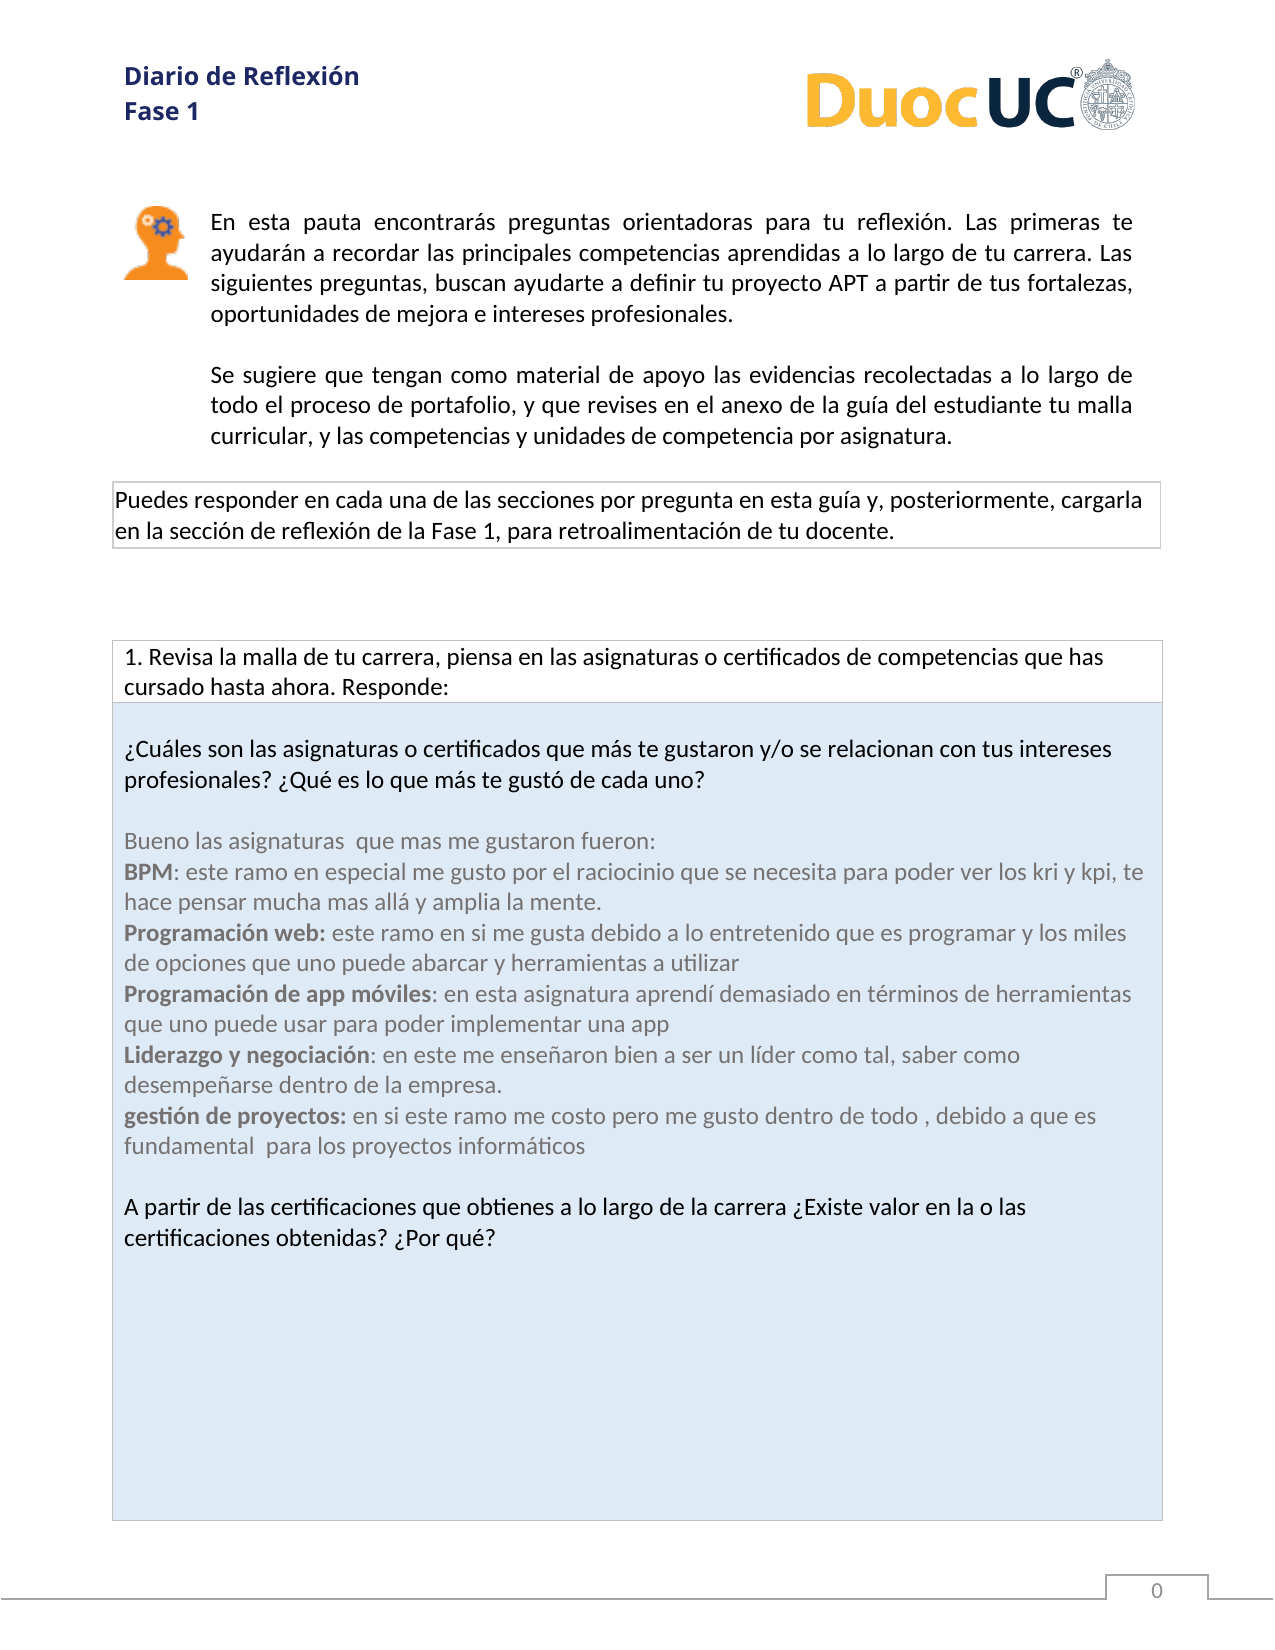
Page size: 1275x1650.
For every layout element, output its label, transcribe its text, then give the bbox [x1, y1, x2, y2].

picture [807, 59, 1135, 130]
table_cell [113, 703, 1162, 1520]
table_header 1. Revisa la malla de tu carrera, piensa en las asignaturas o certificados de competencias que has cursado hasta ahora. Responde: [113, 641, 1162, 702]
table_header Puedes responder en cada una de las secciones por pregunta en esta guía y, posteriormente, cargarla en la sección de reflexión de la Fase 1, para retroalimentación de tu docente. [114, 483, 1160, 547]
table_header [112, 207, 199, 451]
table_header En esta pauta encontrarás preguntas orientadoras para tu reflexión. Las primeras te ayudarán a recordar las principales competencias aprendidas a lo largo de tu carrera. Las siguientes preguntas, buscan ayudarte a definir tu proyecto APT a partir de tus fortalezas, oportunidades de mejora e intereses profesionales. Se sugiere que tengan como material de apoyo las evidencias recolectadas a lo largo de todo el proceso de portafolio, y que revises en el anexo de la guía del estudiante tu malla curricular, y las competencias y unidades de competencia por asignatura. [199, 207, 1146, 451]
